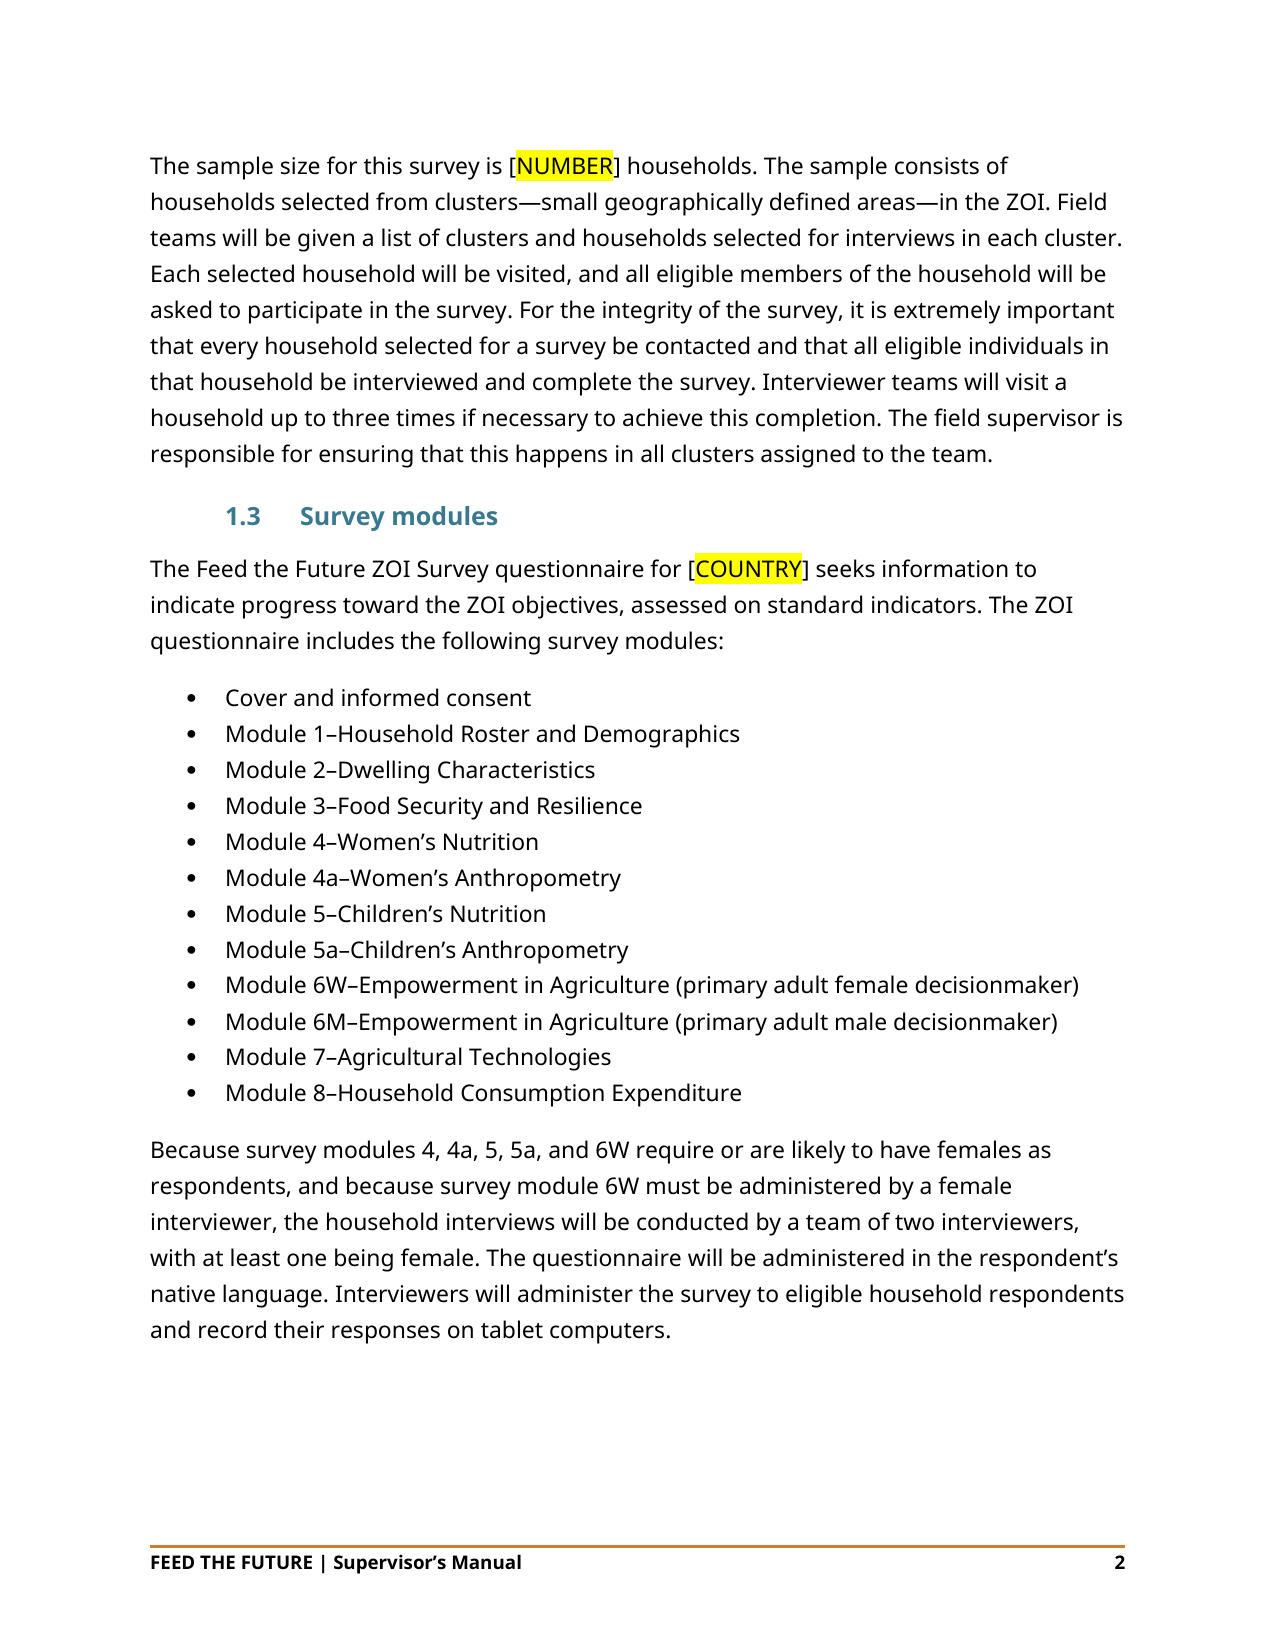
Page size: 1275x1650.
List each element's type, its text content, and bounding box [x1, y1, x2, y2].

list Module 5–Children’s Nutrition [187, 898, 1125, 929]
list Module 6W–Empowerment in Agriculture (primary adult female decisionmaker) [187, 969, 1125, 1001]
list Module 4a–Women’s Anthropometry [187, 862, 1125, 893]
list Module 4–Women’s Nutrition [187, 826, 1125, 857]
list Module 5a–Children’s Anthropometry [187, 933, 1125, 965]
list Module 8–Household Consumption Expenditure [187, 1077, 1125, 1108]
list Module 1–Household Roster and Demographics [187, 718, 1125, 749]
text Because survey modules 4, 4a, 5, 5a, and 6W require or are likely to have females as respondents, and because survey module 6W must be administered by a female interviewer, the household interviews will be conducted by a team of two interviewers, with at least one being female. The questionnaire will be administered in the respondent’s native language. Interviewers will administer the survey to eligible household respondents and record their responses on tablet computers. [150, 1134, 1125, 1345]
list Module 6M–Empowerment in Agriculture (primary adult male decisionmaker) [187, 1005, 1125, 1037]
subtitle 1.3 Survey modules [225, 498, 1125, 532]
text The sample size for this survey is [NUMBER] households. The sample consists of households selected from clusters—small geographically defined areas—in the ZOI. Field teams will be given a list of clusters and households selected for interviews in each cluster. Each selected household will be visited, and all eligible members of the household will be asked to participate in the survey. For the integrity of the survey, it is extremely important that every household selected for a survey be contacted and that all eligible individuals in that household be interviewed and complete the survey. Interviewer teams will visit a household up to three times if necessary to achieve this completion. The field supervisor is responsible for ensuring that this happens in all clusters assigned to the team. [150, 150, 1125, 469]
text The Feed the Future ZOI Survey questionnaire for [COUNTRY] seeks information to indicate progress toward the ZOI objectives, assessed on standard indicators. The ZOI questionnaire includes the following survey modules: [150, 553, 1125, 656]
list Module 3–Food Security and Resilience [187, 790, 1125, 821]
list Module 2–Dwelling Characteristics [187, 754, 1125, 785]
list Module 7–Agricultural Technologies [187, 1041, 1125, 1073]
list Cover and informed consent [187, 682, 1125, 713]
